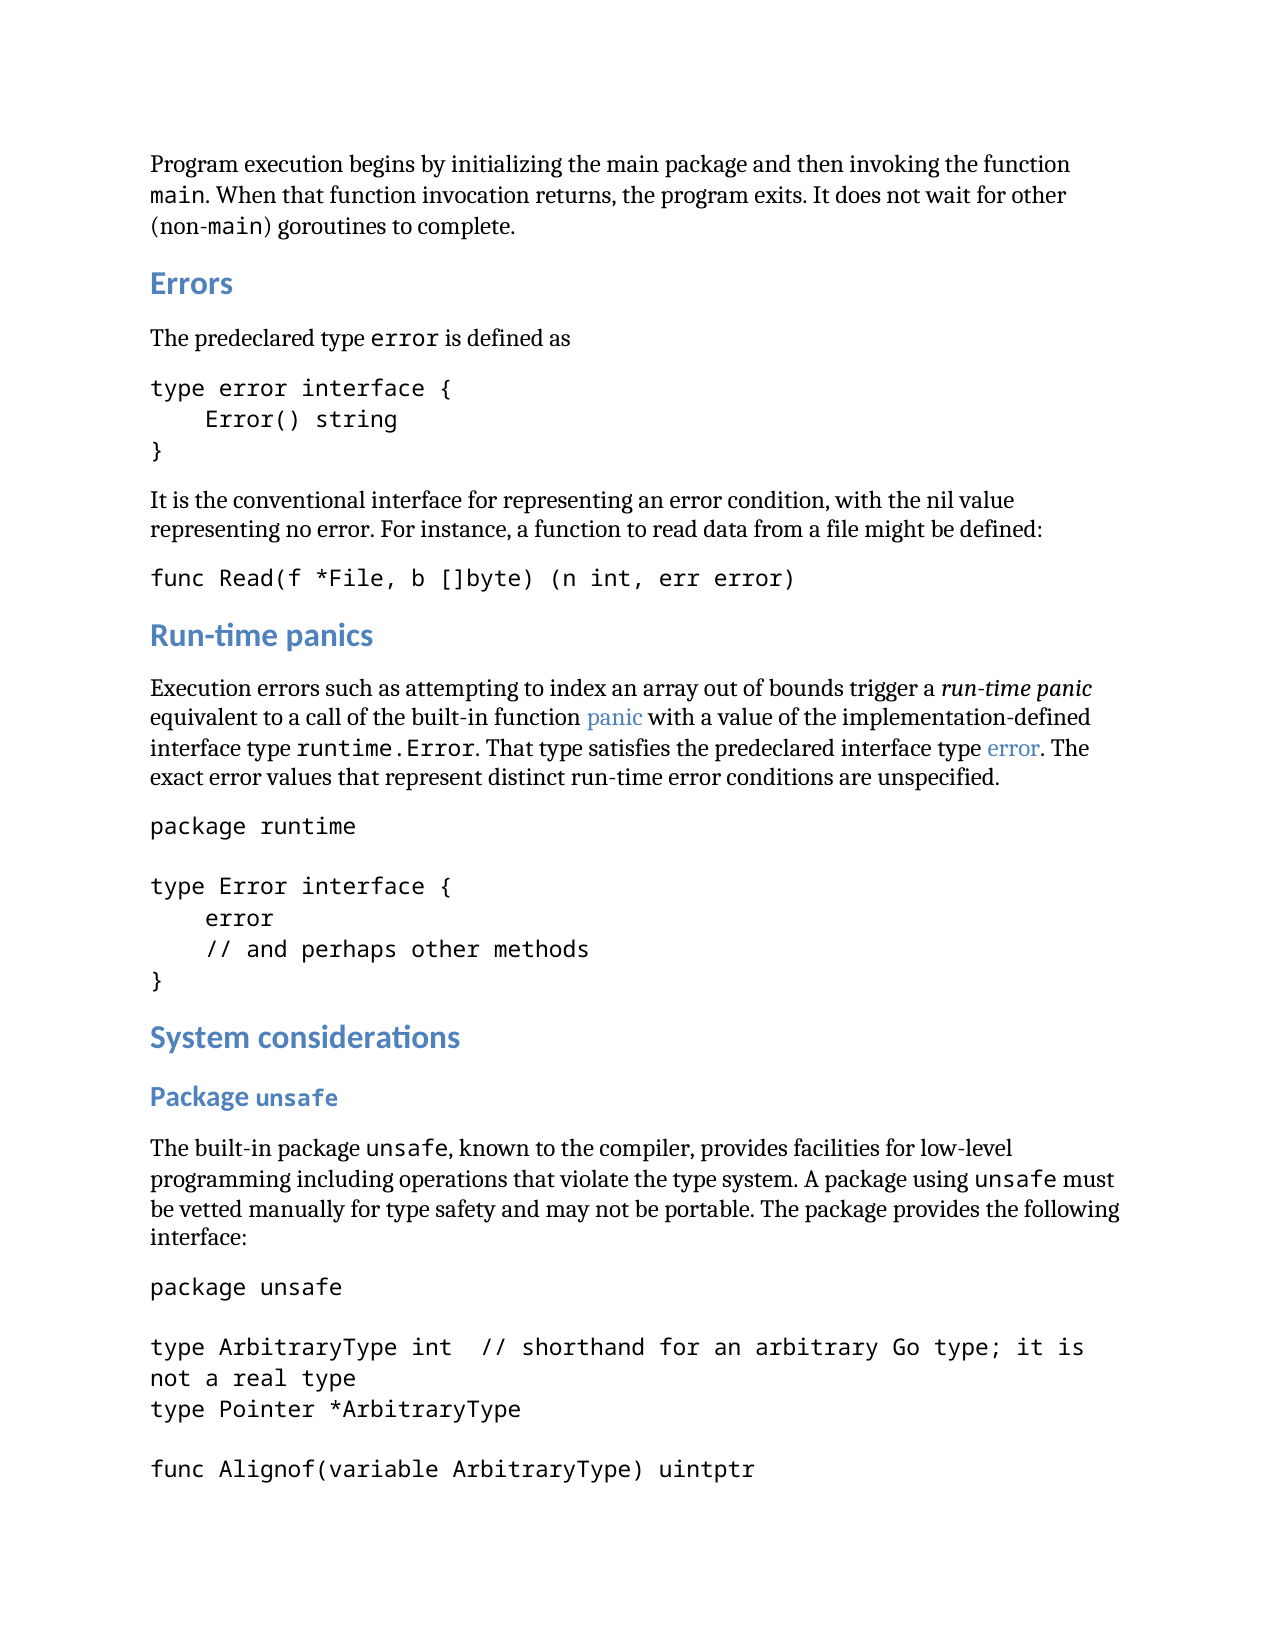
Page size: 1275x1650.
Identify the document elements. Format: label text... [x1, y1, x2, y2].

text The built-in package unsafe, known to the compiler, provides facilities for low-level programming including operations that violate the type system. A package using unsafe must be vetted manually for type safety and may not be portable. The package provides the following interface: [150, 1132, 1125, 1252]
text Execution errors such as attempting to index an array out of bounds trigger a run-time panic equivalent to a call of the built-in function panic with a value of the implementation-defined interface type runtime.Error. That type satisfies the predeclared interface type error. The exact error values that represent distinct run-time error conditions are unspecified. [150, 674, 1125, 791]
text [150, 1271, 1125, 1484]
text It is the conventional interface for representing an error condition, with the nil value representing no error. For instance, a function to read data from a file might be defined: [150, 486, 1125, 544]
text package runtime type Error interface { error // and perhaps other methods } [150, 810, 1125, 995]
text Program execution begins by initializing the main package and then invoking the function main. When that function invocation returns, the program exits. It does not wait for other (non-main) goroutines to complete. [150, 150, 1125, 241]
text type error interface { Error() string } [150, 372, 1125, 465]
subtitle Errors [150, 262, 1125, 303]
subtitle System considerations [150, 1016, 1125, 1057]
subtitle Run-time panics [150, 614, 1125, 655]
subtitle Package unsafe [150, 1078, 1125, 1113]
text The predeclared type error is defined as [150, 322, 1125, 353]
text func Read(f *File, b []byte) (n int, err error) [150, 562, 1125, 594]
